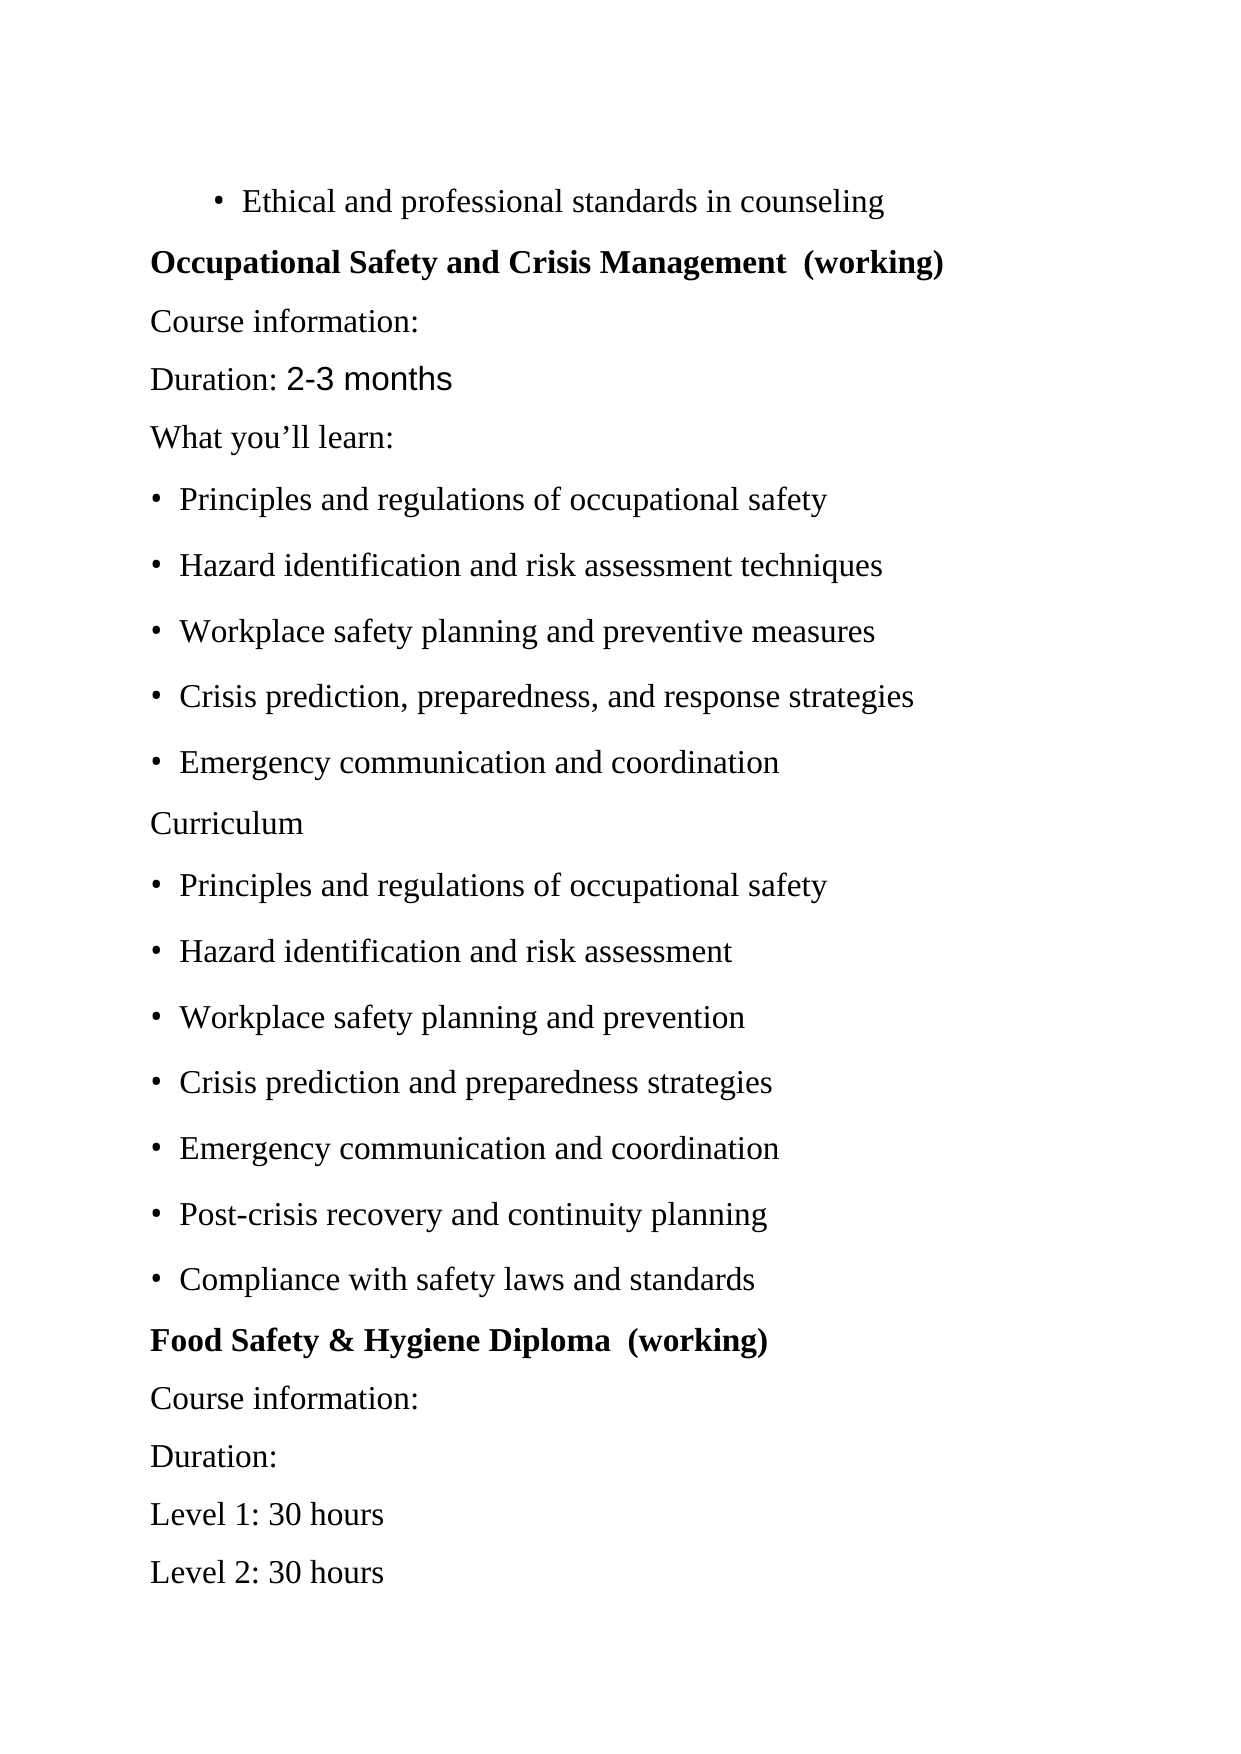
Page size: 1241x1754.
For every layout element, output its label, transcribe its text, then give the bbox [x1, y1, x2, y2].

text Food Safety & Hygiene Diploma (working) [150, 1321, 1090, 1359]
text • Crisis prediction and preparedness strategies [150, 1058, 1090, 1103]
text • Workplace safety planning and prevention [150, 992, 1090, 1038]
text • Hazard identification and risk assessment [150, 927, 1090, 972]
text Course information: [150, 301, 1090, 339]
text • Principles and regulations of occupational safety [150, 861, 1090, 907]
text • Emergency communication and coordination [150, 1124, 1090, 1169]
text Curriculum [150, 803, 1090, 842]
text Duration: [150, 1437, 1090, 1475]
text • Principles and regulations of occupational safety [150, 475, 1090, 521]
text Level 2: 30 hours [150, 1553, 1090, 1591]
text • Compliance with safety laws and standards [150, 1255, 1090, 1300]
text • Emergency communication and coordination [150, 738, 1090, 783]
text • Workplace safety planning and preventive measures [150, 606, 1090, 652]
text Duration: 2-3 months [150, 359, 1090, 397]
text • Post-crisis recovery and continuity planning [150, 1189, 1090, 1235]
text Course information: [150, 1379, 1090, 1417]
text What you’ll learn: [150, 417, 1090, 455]
text Occupational Safety and Crisis Management (working) [150, 243, 1090, 281]
text • Ethical and professional standards in counseling [212, 177, 1090, 223]
text • Crisis prediction, preparedness, and response strategies [150, 672, 1090, 717]
text Level 1: 30 hours [150, 1495, 1090, 1533]
text • Hazard identification and risk assessment techniques [150, 541, 1090, 586]
